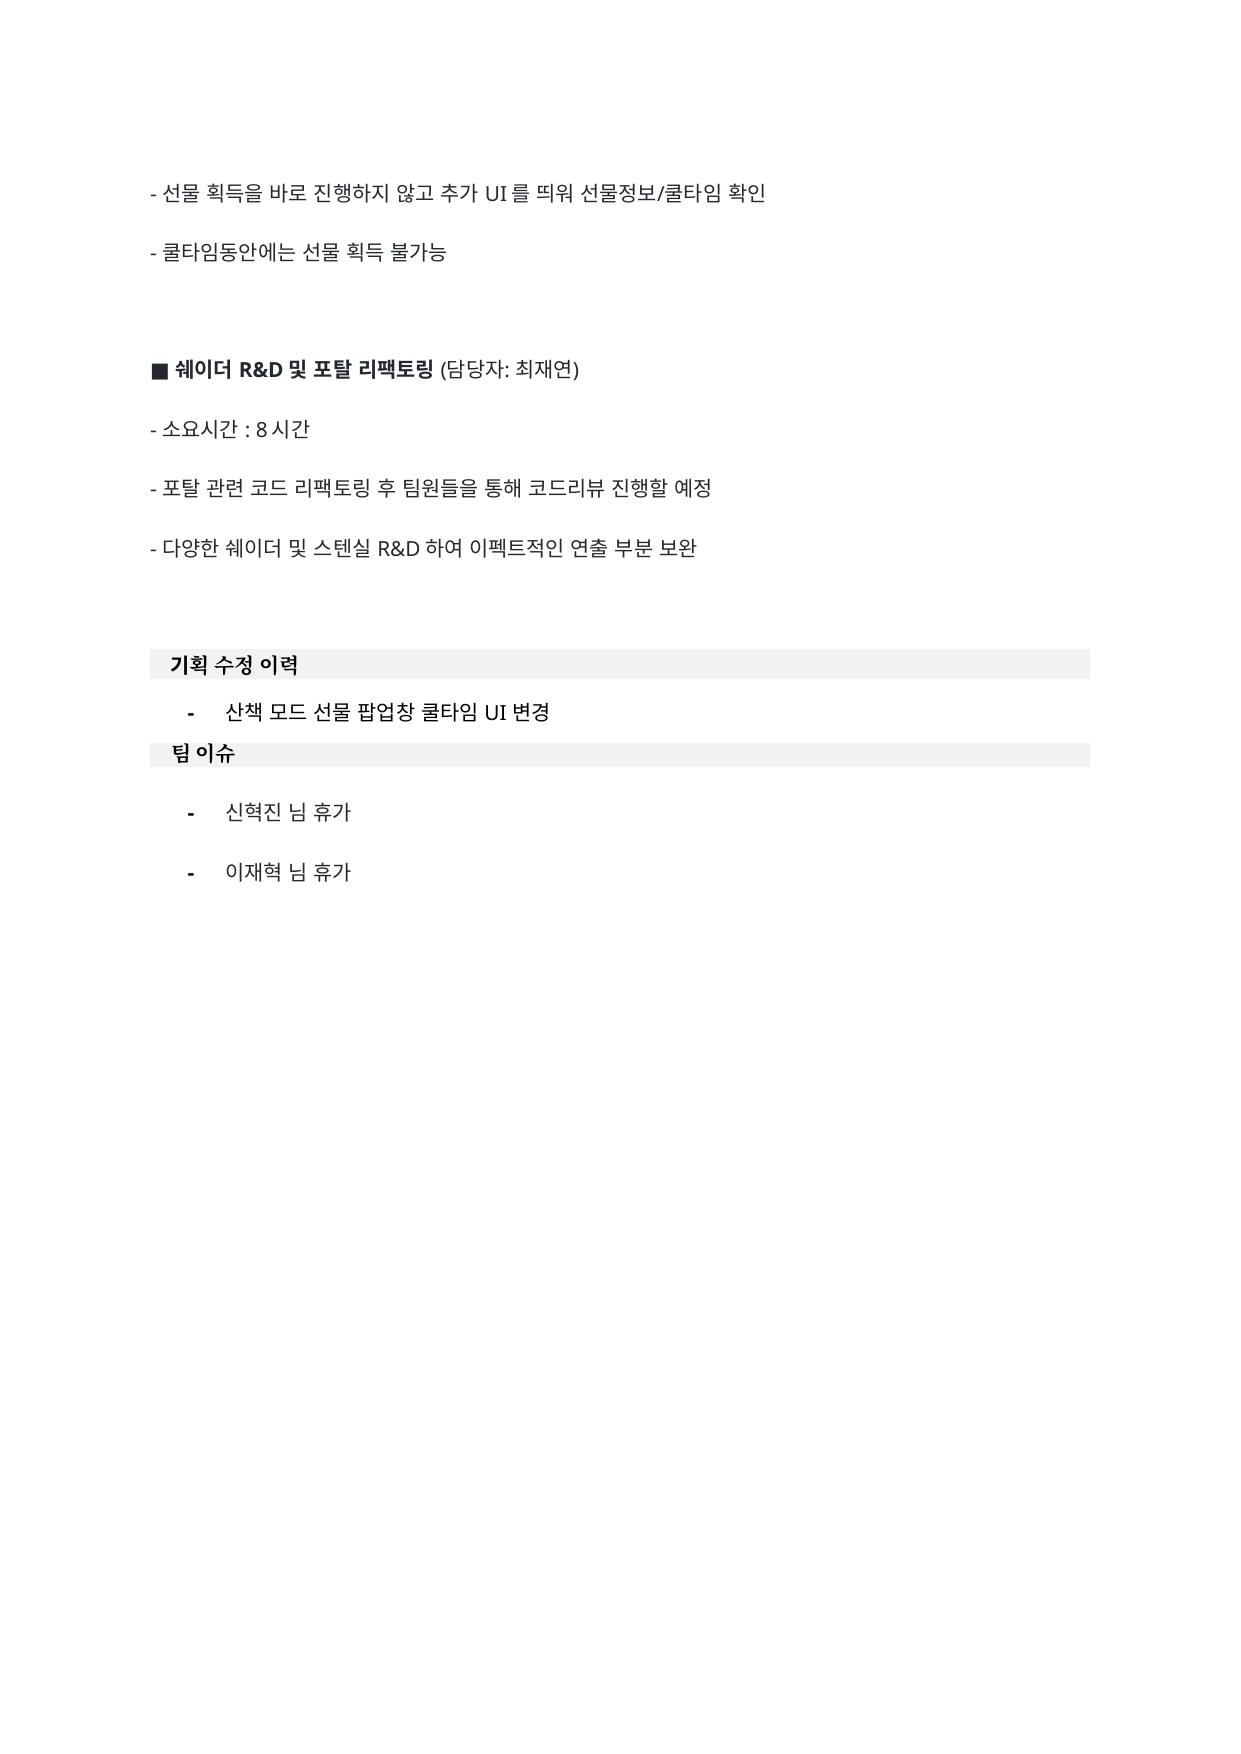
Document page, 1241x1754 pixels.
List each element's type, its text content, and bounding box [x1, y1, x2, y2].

text - 선물 획득을 바로 진행하지 않고 추가 UI를 띄워 선물정보/쿨타임 확인 [150, 177, 1090, 207]
text 기획 수정 이력 [150, 649, 1090, 679]
list 이재혁 님 휴가 [187, 856, 1090, 886]
text - 소요시간 : 8시간 [150, 413, 1090, 443]
text 팀 이슈 [150, 743, 1090, 767]
text ■ 쉐이더 R&D 및 포탈 리팩토링 (담당자: 최재연) [150, 354, 1090, 384]
text - 쿨타임동안에는 선물 획득 불가능 [150, 237, 1090, 267]
text - 포탈 관련 코드 리팩토링 후 팀원들을 통해 코드리뷰 진행할 예정 [150, 473, 1090, 503]
list 신혁진 님 휴가 [187, 796, 1090, 827]
text - 다양한 쉐이더 및 스텐실 R&D하여 이펙트적인 연출 부분 보완 [150, 532, 1090, 562]
